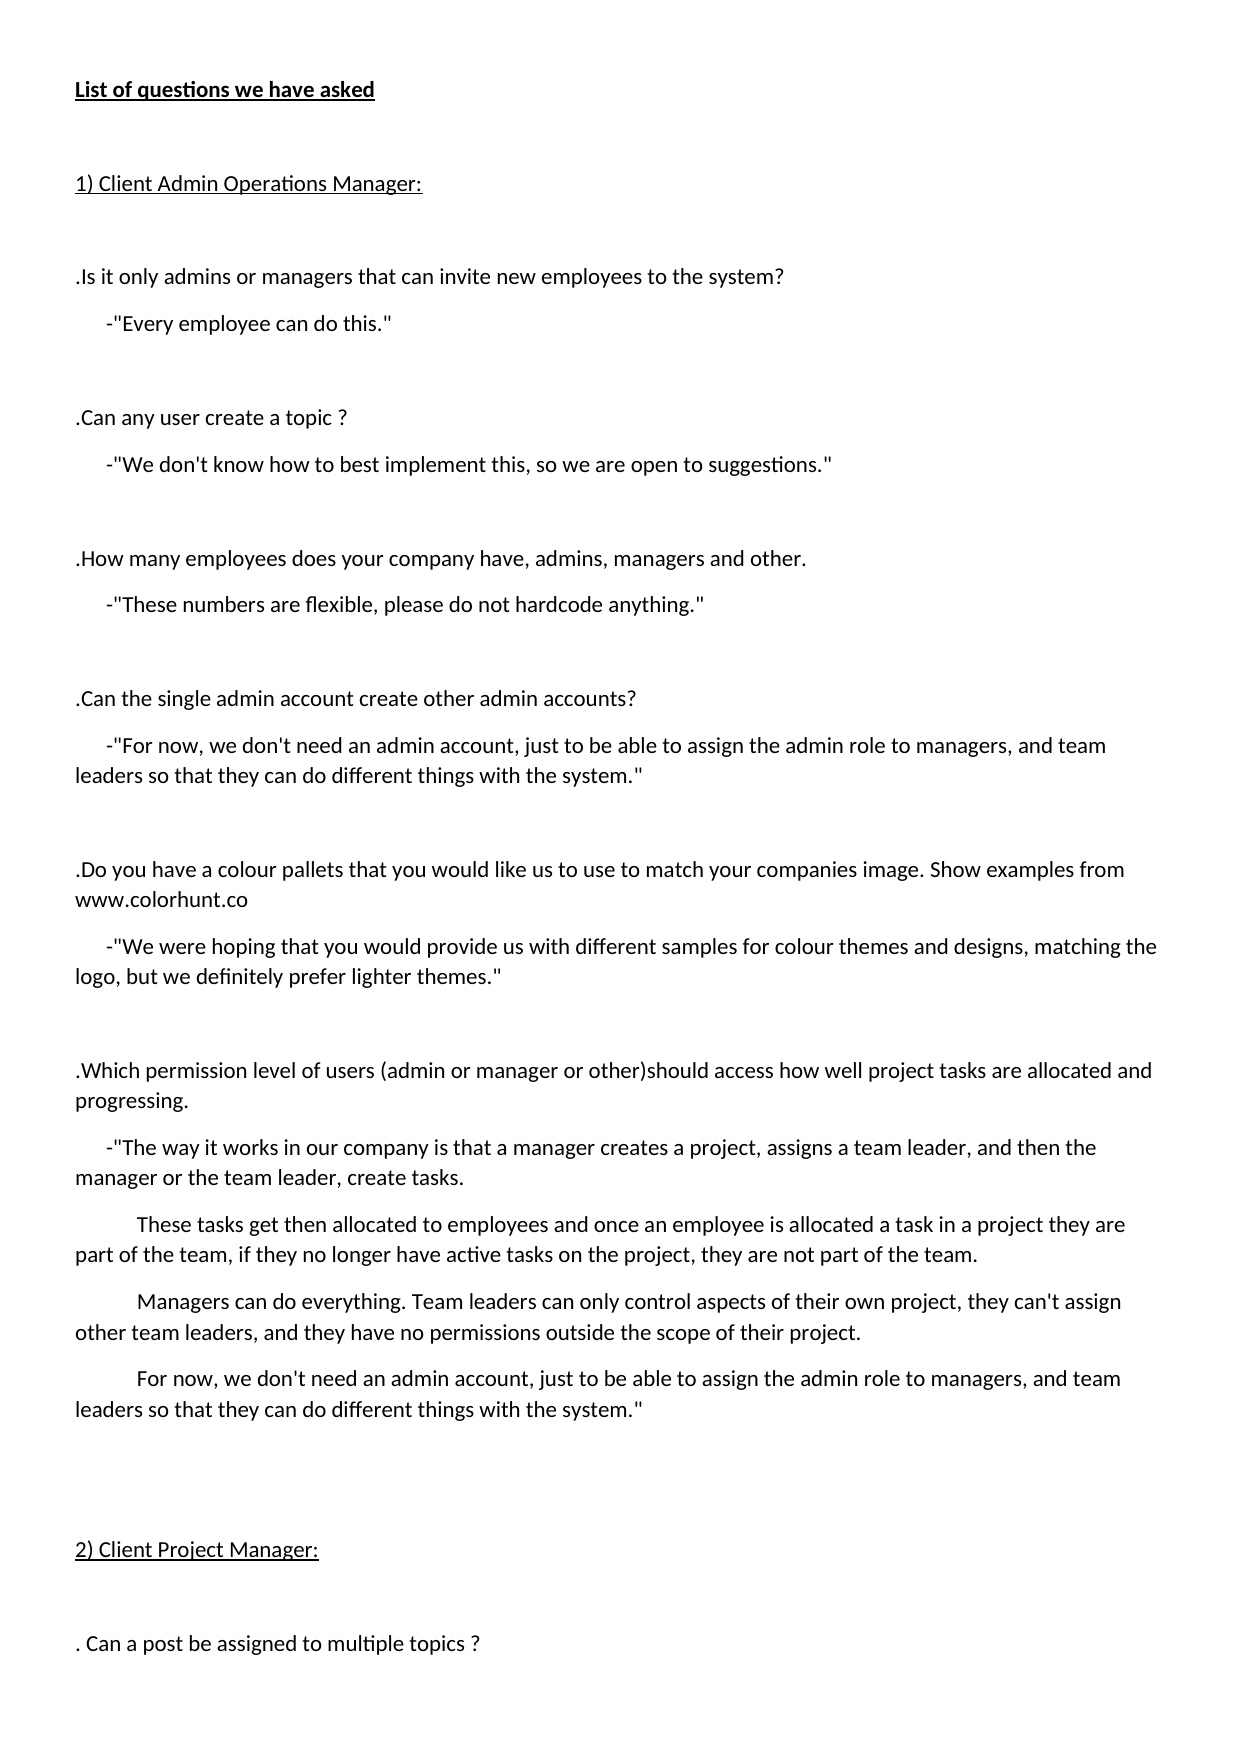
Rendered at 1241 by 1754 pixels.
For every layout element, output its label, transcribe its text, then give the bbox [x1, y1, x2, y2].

text -"We don't know how to best implement this, so we are open to suggestions." [75, 450, 1165, 478]
text -"These numbers are flexible, please do not hardcode anything." [75, 591, 1165, 619]
text 1) Client Admin Operations Manager: [75, 169, 1165, 197]
text -"We were hoping that you would provide us with different samples for colour themes and designs, matching the logo, but we definitely prefer lighter themes." [75, 932, 1165, 991]
text -"The way it works in our company is that a manager creates a project, assigns a team leader, and then the manager or the team leader, create tasks. [75, 1133, 1165, 1192]
text Managers can do everything. Team leaders can only control aspects of their own project, they can't assign other team leaders, and they have no permissions outside the scope of their project. [75, 1287, 1165, 1346]
text .Is it only admins or managers that can invite new employees to the system? [75, 262, 1165, 291]
text List of questions we have asked [75, 75, 1165, 103]
text For now, we don't need an admin account, just to be able to assign the admin role to managers, and team leaders so that they can do different things with the system." [75, 1364, 1165, 1423]
text .Which permission level of users (admin or manager or other)should access how well project tasks are allocated and progressing. [75, 1056, 1165, 1114]
text . Can a post be assigned to multiple topics ? [75, 1629, 1165, 1657]
text .Do you have a colour pallets that you would like us to use to match your companies image. Show examples from www.colorhunt.co [75, 855, 1165, 913]
text .How many employees does your company have, admins, managers and other. [75, 544, 1165, 572]
text These tasks get then allocated to employees and once an employee is allocated a task in a project they are part of the team, if they no longer have active tasks on the project, they are not part of the team. [75, 1210, 1165, 1269]
text -"Every employee can do this." [75, 309, 1165, 337]
text .Can any user create a topic ? [75, 403, 1165, 431]
text 2) Client Project Manager: [75, 1535, 1165, 1563]
text .Can the single admin account create other admin accounts? [75, 684, 1165, 712]
text -"For now, we don't need an admin account, just to be able to assign the admin role to managers, and team leaders so that they can do different things with the system." [75, 731, 1165, 789]
